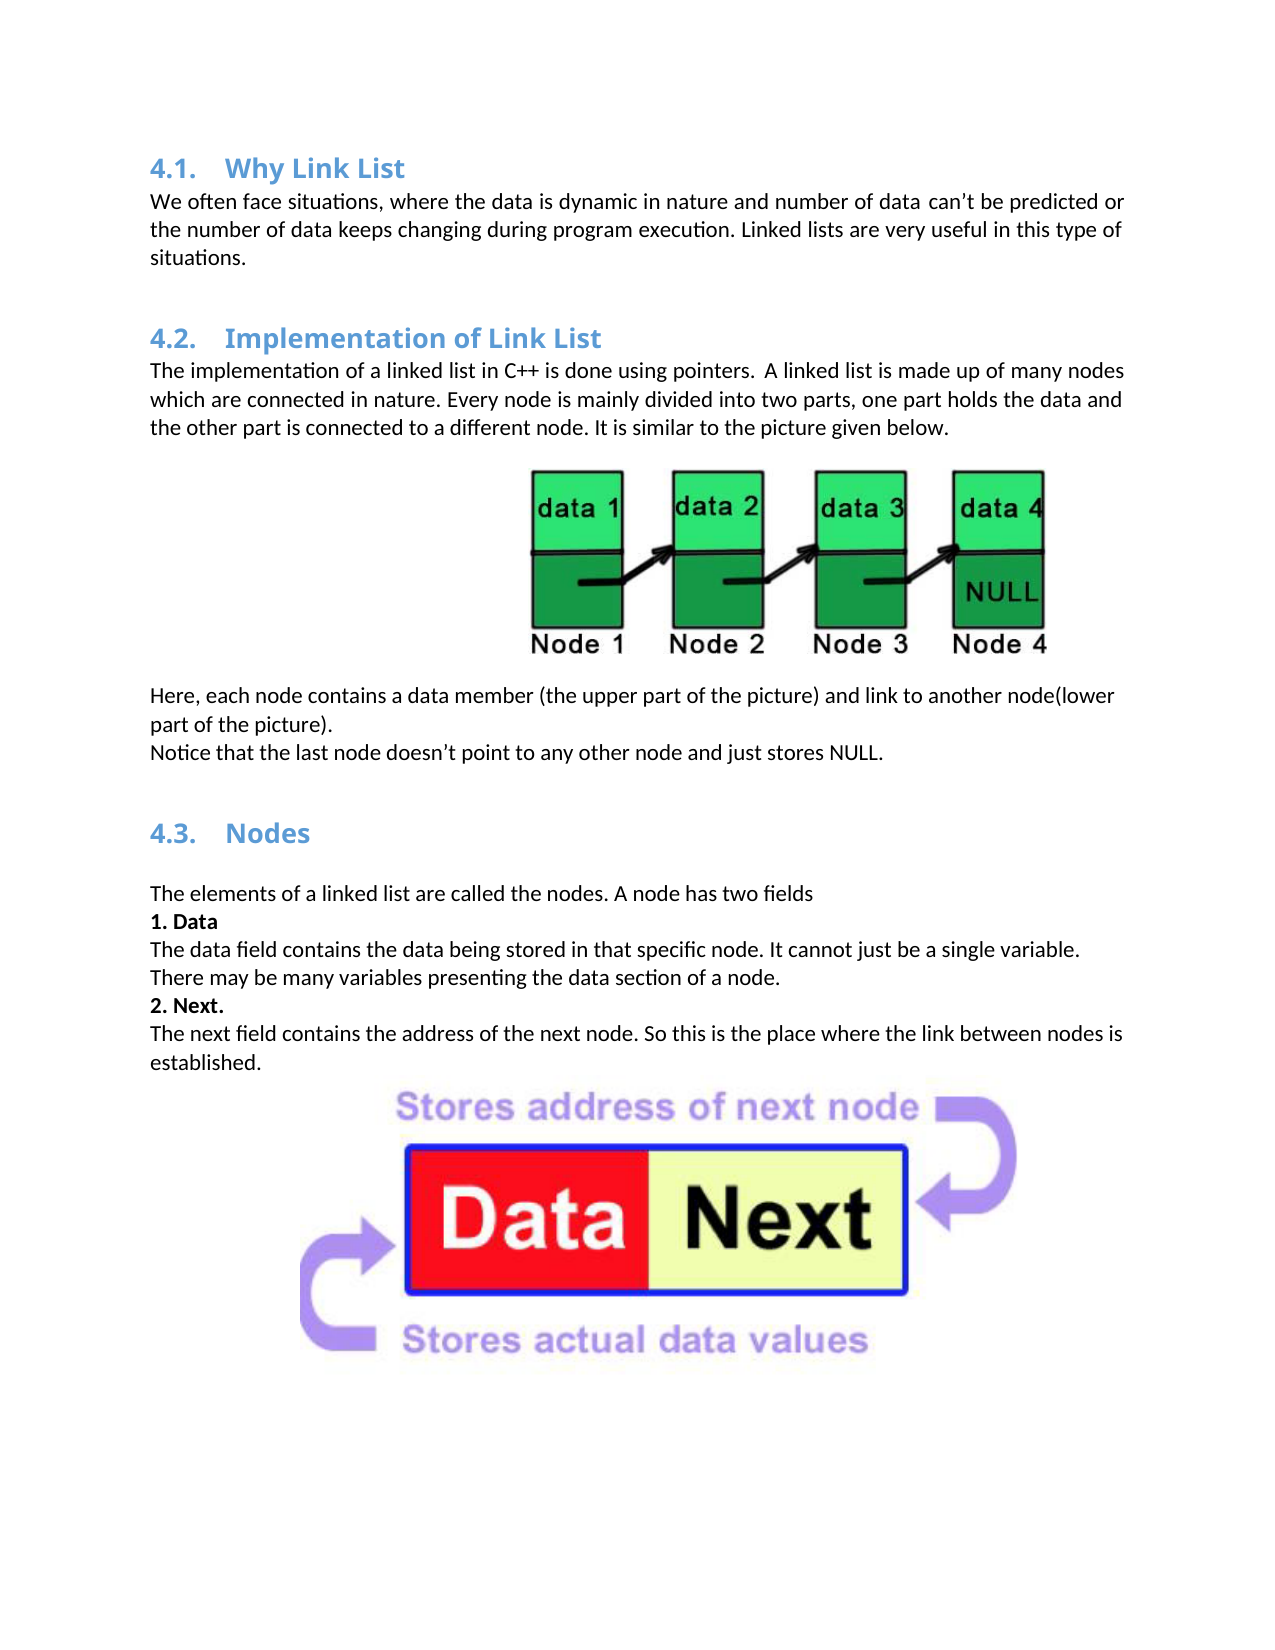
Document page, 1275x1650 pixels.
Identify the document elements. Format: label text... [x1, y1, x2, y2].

subtitle Implementation of Link List [150, 320, 1125, 357]
subtitle Nodes [150, 814, 1125, 851]
text The elements of a linked list are called the nodes. A node has two fields [150, 879, 1125, 907]
text The implementation of a linked list in C++ is done using pointers. A linked list is made up of many nodes which are connected in nature. Every node is mainly divided into two parts, one part holds the data and the other part is connected to a different node. It is similar to the picture given below. [150, 357, 1125, 441]
text 1. Data [150, 907, 1125, 936]
text The next field contains the address of the next node. So this is the place where the link between nodes is established. [150, 1019, 1125, 1076]
text 2. Next. [150, 992, 1125, 1019]
text The data field contains the data being stored in that specific node. It cannot just be a single variable. There may be many variables presenting the data section of a node. [150, 936, 1125, 992]
picture [528, 468, 1047, 654]
text We often face situations, where the data is dynamic in nature and number of data can’t be predicted or the number of data keeps changing during program execution. Linked lists are very useful in this type of situations. [150, 187, 1125, 271]
subtitle Why Link List [150, 150, 1125, 187]
text Notice that the last node doesn’t point to any other node and just stores NULL. [150, 738, 1125, 766]
text Here, each node contains a data member (the upper part of the picture) and link to another node(lower part of the picture). [150, 682, 1125, 738]
